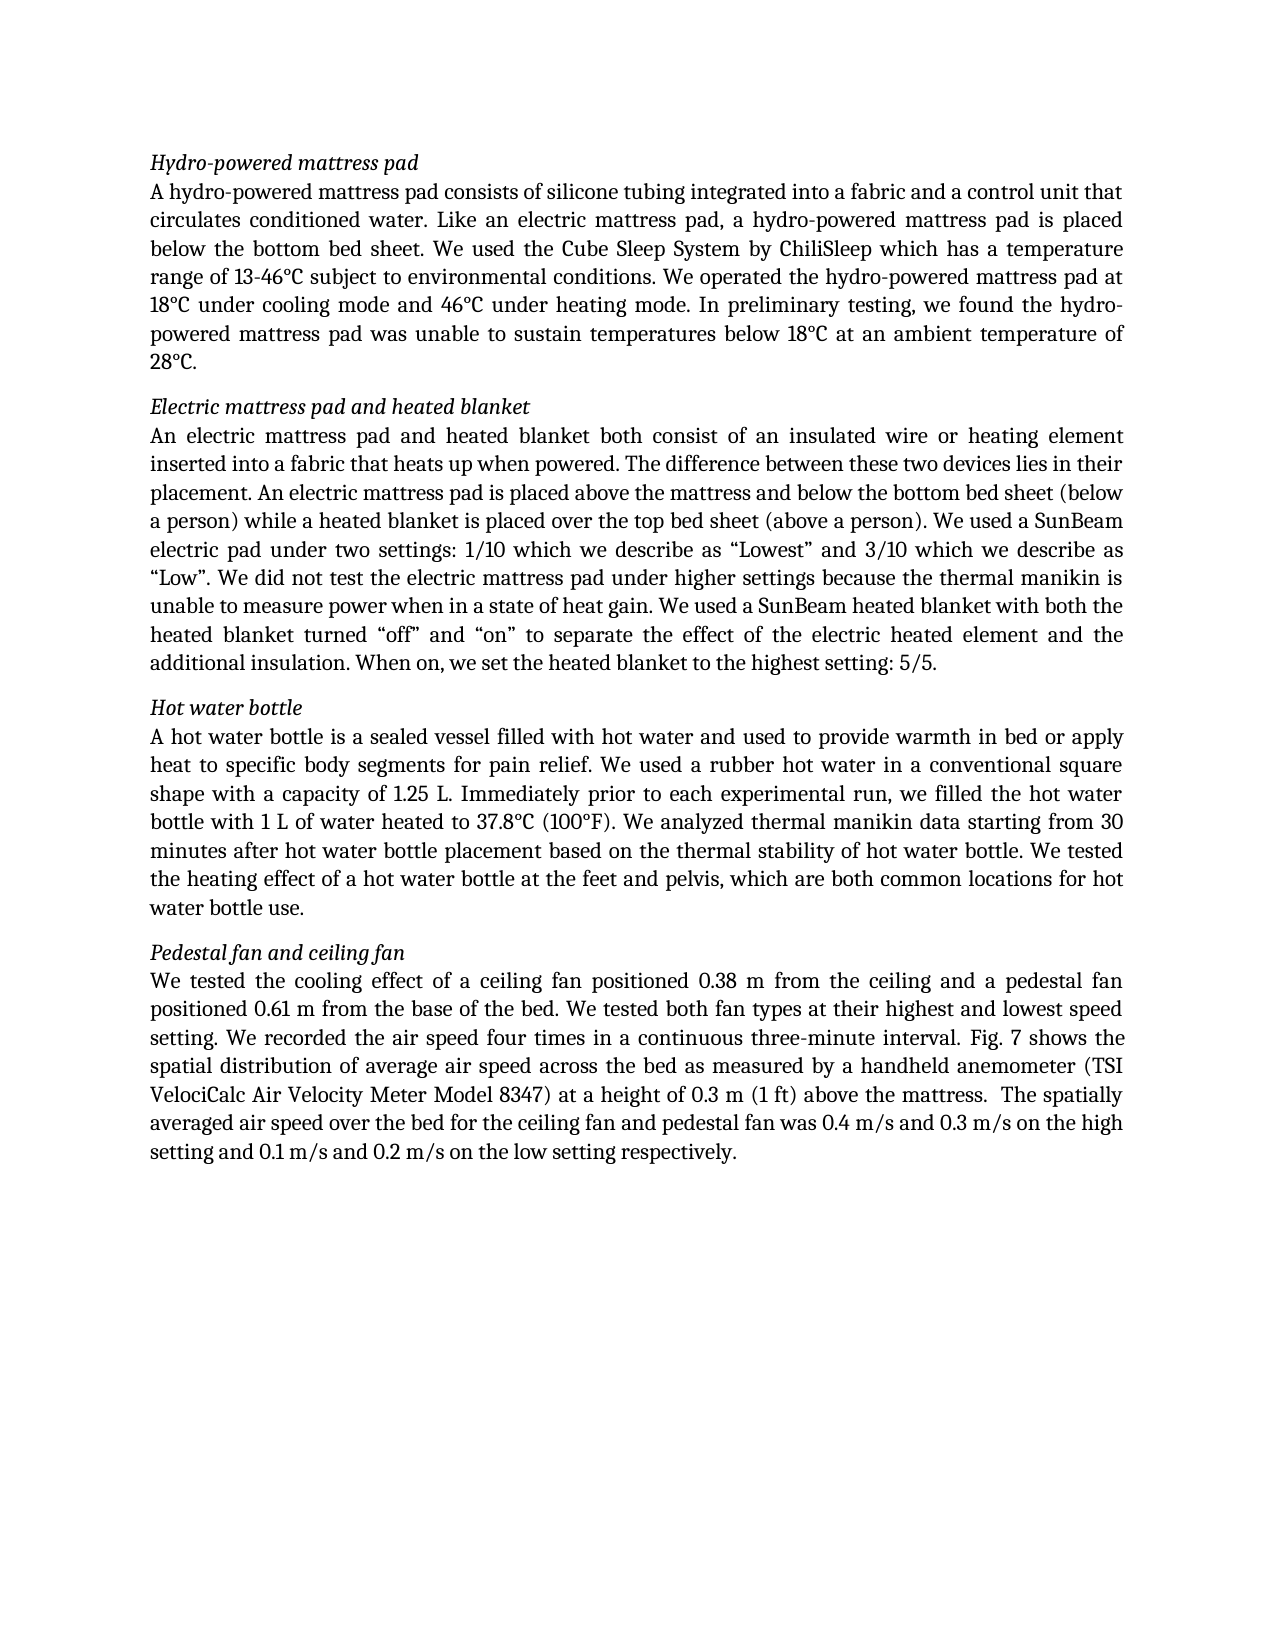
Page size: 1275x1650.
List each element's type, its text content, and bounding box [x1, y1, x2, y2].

subtitle Electric mattress pad and heated blanket [150, 394, 1125, 421]
text We tested the cooling effect of a ceiling fan positioned 0.38 m from the ceiling and a pedestal fan positioned 0.61 m from the base of the bed. We tested both fan types at their highest and lowest speed setting. We recorded the air speed four times in a continuous three-minute interval. Fig. 7 shows the spatial distribution of average air speed across the bed as measured by a handheld anemometer (TSI VelociCalc Air Velocity Meter Model 8347) at a height of 0.3 m (1 ft) above the mattress. The spatially averaged air speed over the bed for the ceiling fan and pedestal fan was 0.4 m/s and 0.3 m/s on the high setting and 0.1 m/s and 0.2 m/s on the low setting respectively. [150, 968, 1125, 1165]
text A hydro-powered mattress pad consists of silicone tubing integrated into a fabric and a control unit that circulates conditioned water. Like an electric mattress pad, a hydro-powered mattress pad is placed below the bottom bed sheet. We used the Cube Sleep System by ChiliSleep which has a temperature range of 13-46°C subject to environmental conditions. We operated the hydro-powered mattress pad at 18°C under cooling mode and 46°C under heating mode. In preliminary testing, we found the hydro-powered mattress pad was unable to sustain temperatures below 18°C at an ambient temperature of 28°C. [150, 178, 1125, 375]
subtitle Hydro-powered mattress pad [150, 150, 1125, 176]
subtitle Pedestal fan and ceiling fan [150, 939, 1125, 966]
text A hot water bottle is a sealed vessel filled with hot water and used to provide warmth in bed or apply heat to specific body segments for pain relief. We used a rubber hot water in a conventional square shape with a capacity of 1.25 L. Immediately prior to each experimental run, we filled the hot water bottle with 1 L of water heated to 37.8°C (100°F). We analyzed thermal manikin data starting from 30 minutes after hot water bottle placement based on the thermal stability of hot water bottle. We tested the heating effect of a hot water bottle at the feet and pelvis, which are both common locations for hot water bottle use. [150, 724, 1125, 921]
text An electric mattress pad and heated blanket both consist of an insulated wire or heating element inserted into a fabric that heats up when powered. The difference between these two devices lies in their placement. An electric mattress pad is placed above the mattress and below the bottom bed sheet (below a person) while a heated blanket is placed over the top bed sheet (above a person). We used a SunBeam electric pad under two settings: 1/10 which we describe as “Lowest” and 3/10 which we describe as “Low”. We did not test the electric mattress pad under higher settings because the thermal manikin is unable to measure power when in a state of heat gain. We used a SunBeam heated blanket with both the heated blanket turned “off” and “on” to separate the effect of the electric heated element and the additional insulation. When on, we set the heated blanket to the highest setting: 5/5. [150, 423, 1125, 676]
subtitle Hot water bottle [150, 695, 1125, 722]
